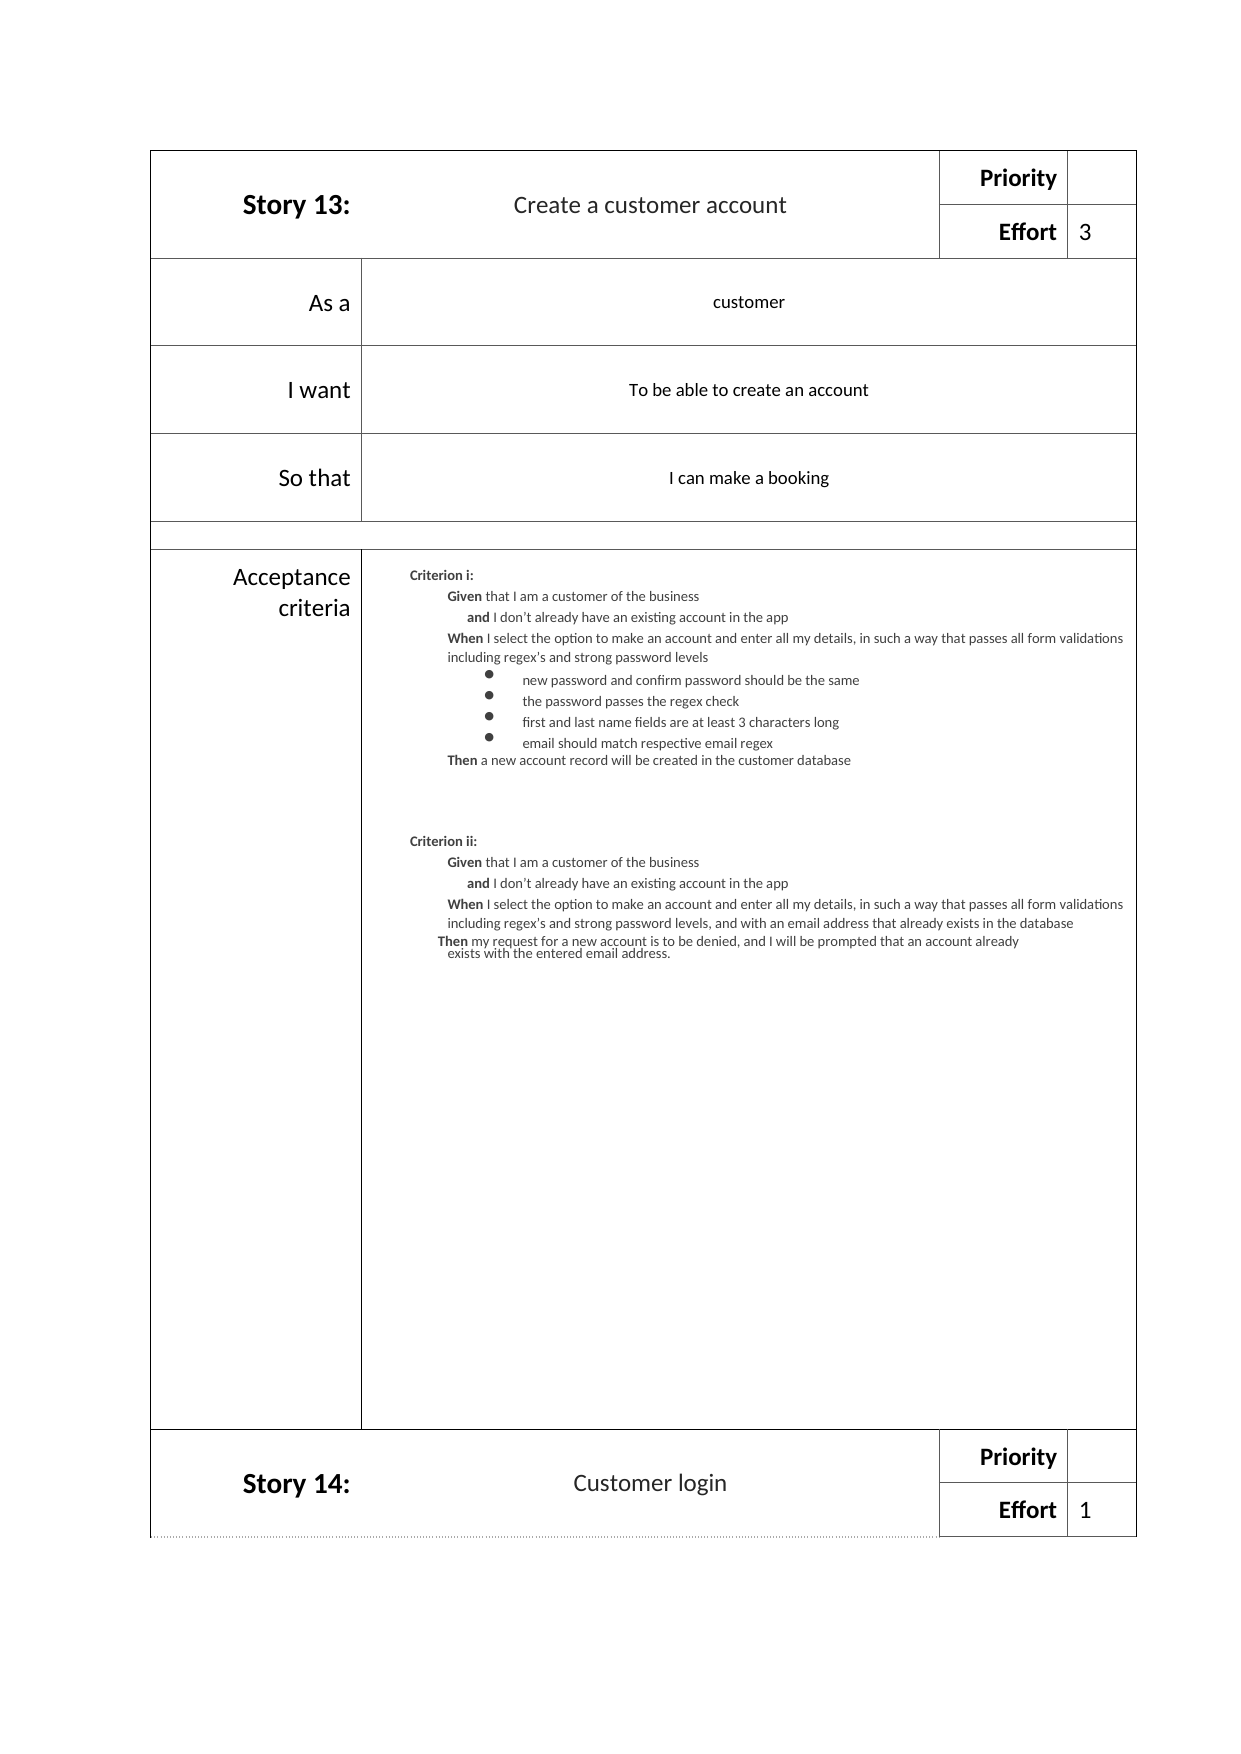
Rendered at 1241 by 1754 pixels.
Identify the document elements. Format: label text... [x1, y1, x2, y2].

table_header [1068, 151, 1136, 203]
table_cell Effort [940, 205, 1067, 257]
table_header Create a customer account [361, 151, 939, 257]
table_cell Story 14: [151, 1430, 361, 1536]
table_cell So that [151, 434, 361, 521]
table_cell Criterion i: Given that I am a customer of the business and I don’t already have an existing account in the app When I select the option to make an account and enter all my details, in such a way that passes all form validations including regex’s and strong password levels new password and confirm password should be the same the password passes the regex check first and last name fields are at least 3 characters long email should match respective email regex Then a new account record will be created in the customer database Criterion ii: Given that I am a customer of the business and I don’t already have an existing account in the app When I select the option to make an account and enter all my details, in such a way that passes all form validations including regex’s and strong password levels, and with an email address that already exists in the database Then my request for a new account is to be denied, and I will be prompted that an account already exists with the entered email address. [362, 550, 1136, 1429]
table_cell 3 [1068, 205, 1136, 257]
table_cell As a [151, 259, 361, 345]
table_cell Acceptance criteria [151, 550, 361, 1429]
table_cell [151, 522, 361, 549]
table_cell 1 [1068, 1483, 1136, 1536]
table_cell [1068, 1430, 1136, 1482]
table_cell Priority [940, 1430, 1067, 1482]
table_cell Effort [940, 1483, 1067, 1536]
table_cell I want [151, 346, 361, 433]
table_header Priority [940, 151, 1067, 203]
table_cell [361, 522, 1136, 549]
table_cell I can make a booking [362, 434, 1136, 521]
table_cell customer [362, 259, 1136, 345]
table_header Story 13: [151, 151, 361, 257]
table_cell To be able to create an account [362, 346, 1136, 433]
table_cell Customer login [361, 1430, 939, 1536]
